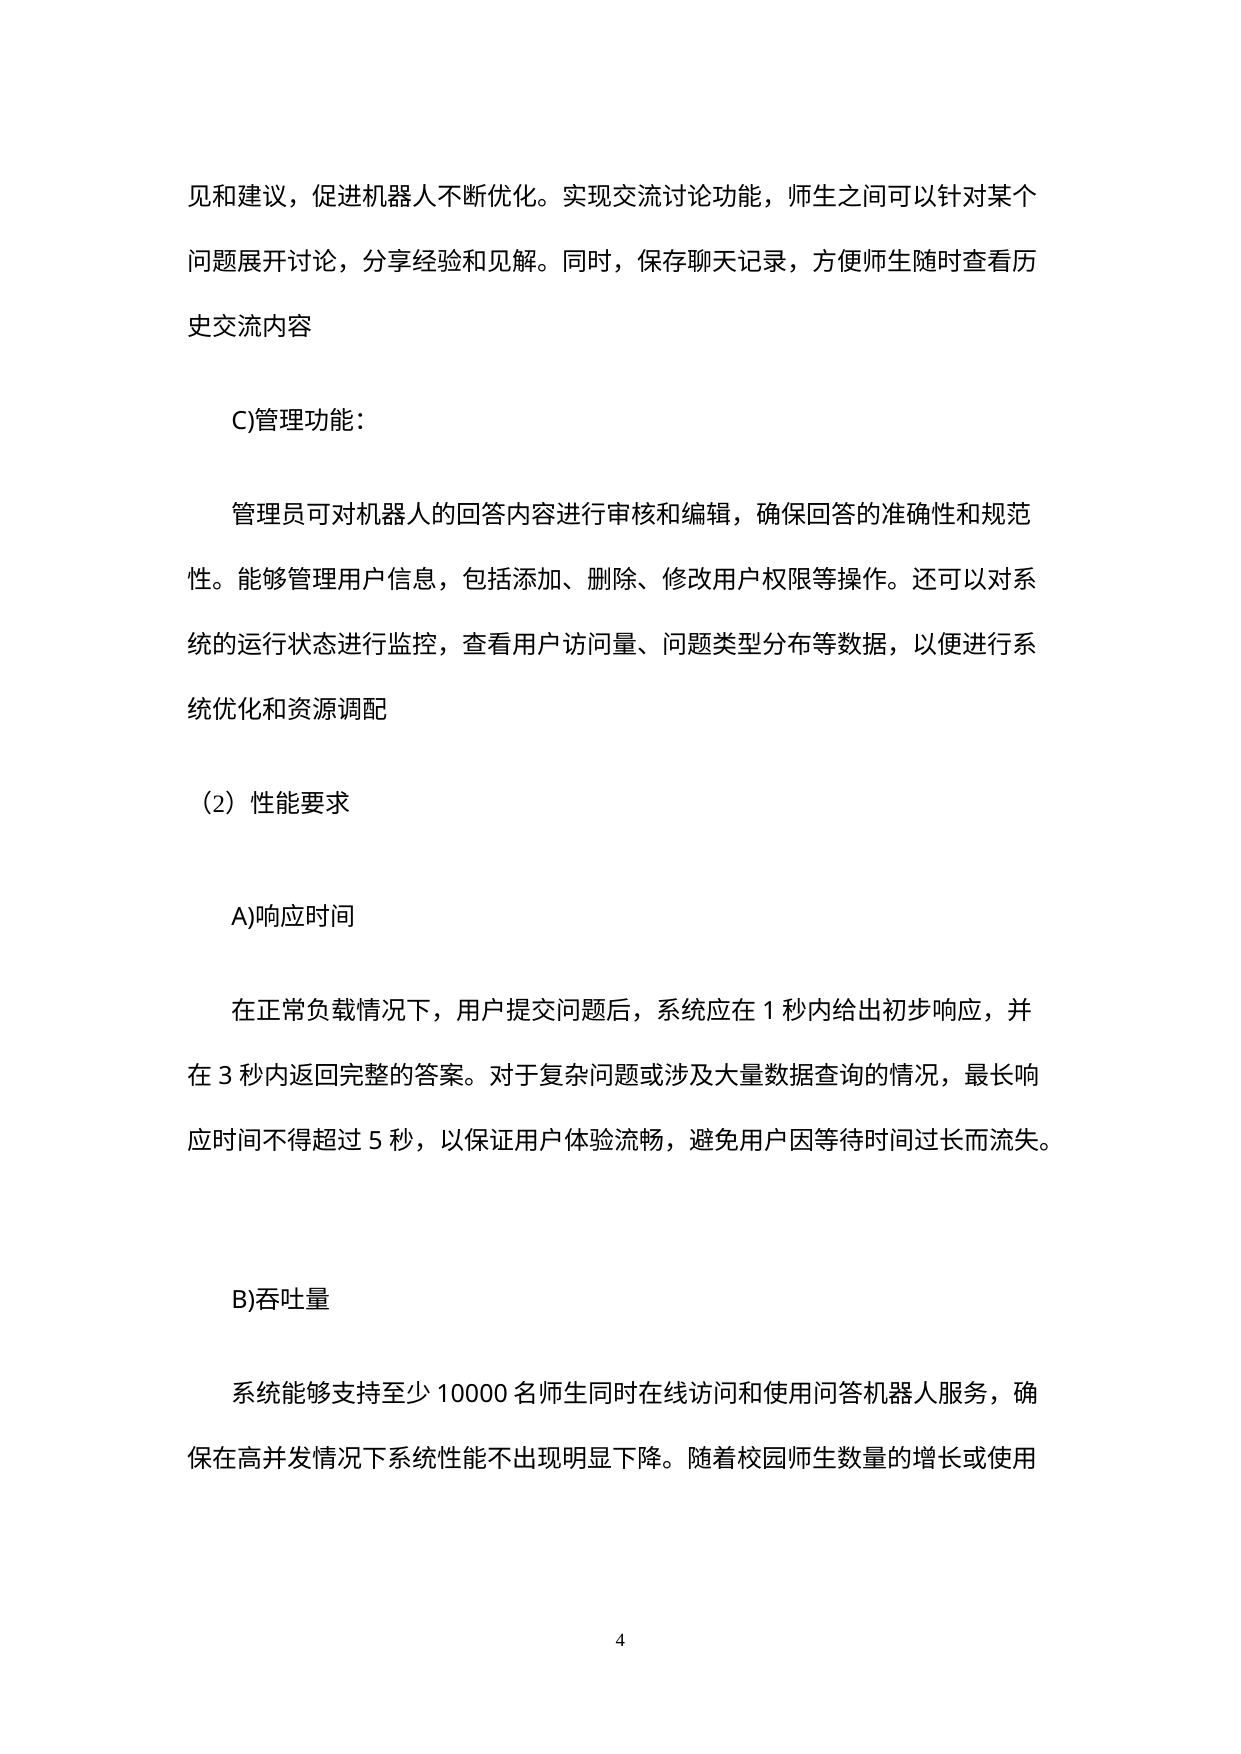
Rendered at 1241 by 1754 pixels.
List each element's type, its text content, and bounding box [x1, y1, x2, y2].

text 管理员可对机器人的回答内容进行审核和编辑，确保回答的准确性和规范性。能够管理用户信息，包括添加、删除、修改用户权限等操作。还可以对系统的运行状态进行监控，查看用户访问量、问题类型分布等数据，以便进行系统优化和资源调配 [187, 480, 1053, 740]
list （2）性能要求 [187, 769, 1053, 834]
text B)吞吐量 [187, 1265, 1053, 1330]
text 在正常负载情况下，用户提交问题后，系统应在 1 秒内给出初步响应，并在 3 秒内返回完整的答案。对于复杂问题或涉及大量数据查询的情况，最长响应时间不得超过 5 秒，以保证用户体验流畅，避免用户因等待时间过长而流失。​ [187, 976, 1053, 1236]
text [187, 162, 1053, 357]
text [187, 1359, 1053, 1489]
text C)管理功能： [187, 386, 1053, 451]
text A)响应时间 [187, 882, 1053, 947]
